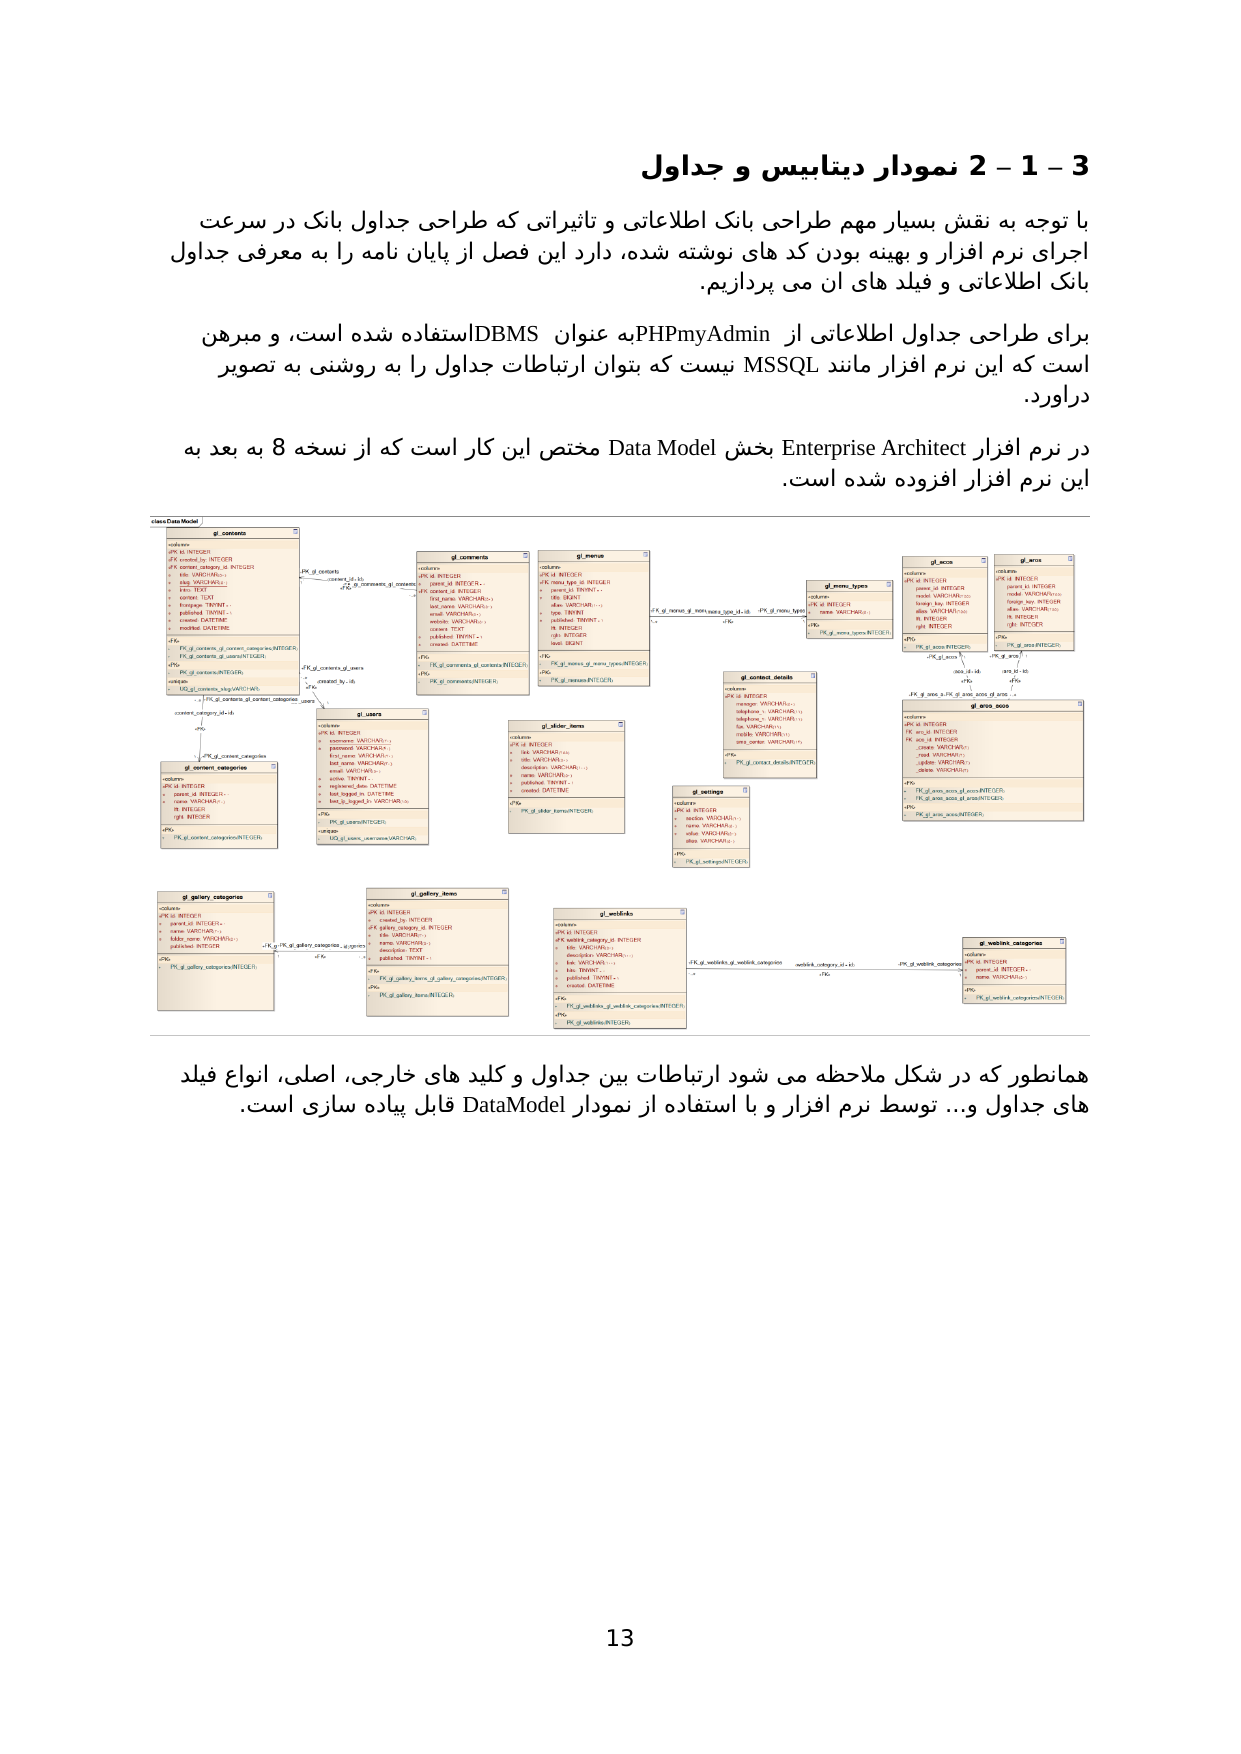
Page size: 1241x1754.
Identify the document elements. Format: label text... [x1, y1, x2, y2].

text در نرم افزار Enterprise Architect بخش Data Model مختص این کار است که از نسخه 8 به بعد به این نرم افزار افزوده شده است. [150, 433, 1090, 492]
text همانطور که در شکل ملاحظه می شود ارتباطات بین جداول و کلید های خارجی، اصلی، انواع فیلد های جداول و... توسط نرم افزار و با استفاده از نمودار DataModel قابل پیاده سازی است. [150, 1061, 1090, 1118]
text 3 – 1 – 2 نمودار دیتابیس و جداول [150, 150, 1090, 182]
picture [150, 516, 1090, 1036]
text برای طراحی جداول اطلاعاتی از PHPmyAdminبه عنوان DBMSاستفاده شده است، و مبرهن است که این نرم افزار مانند MSSQL نیست که بتوان ارتباطات جداول را به روشنی به تصویر دراورد. [150, 320, 1090, 408]
text با توجه به نقش بسیار مهم طراحی بانک اطلاعاتی و تاثیراتی که طراحی جداول بانک در سرعت اجرای نرم افزار و بهینه بودن کد های نوشته شده، دارد این فصل از پایان نامه را به معرفی جداول بانک اطلاعاتی و فیلد های ان می پردازیم. [150, 207, 1090, 295]
